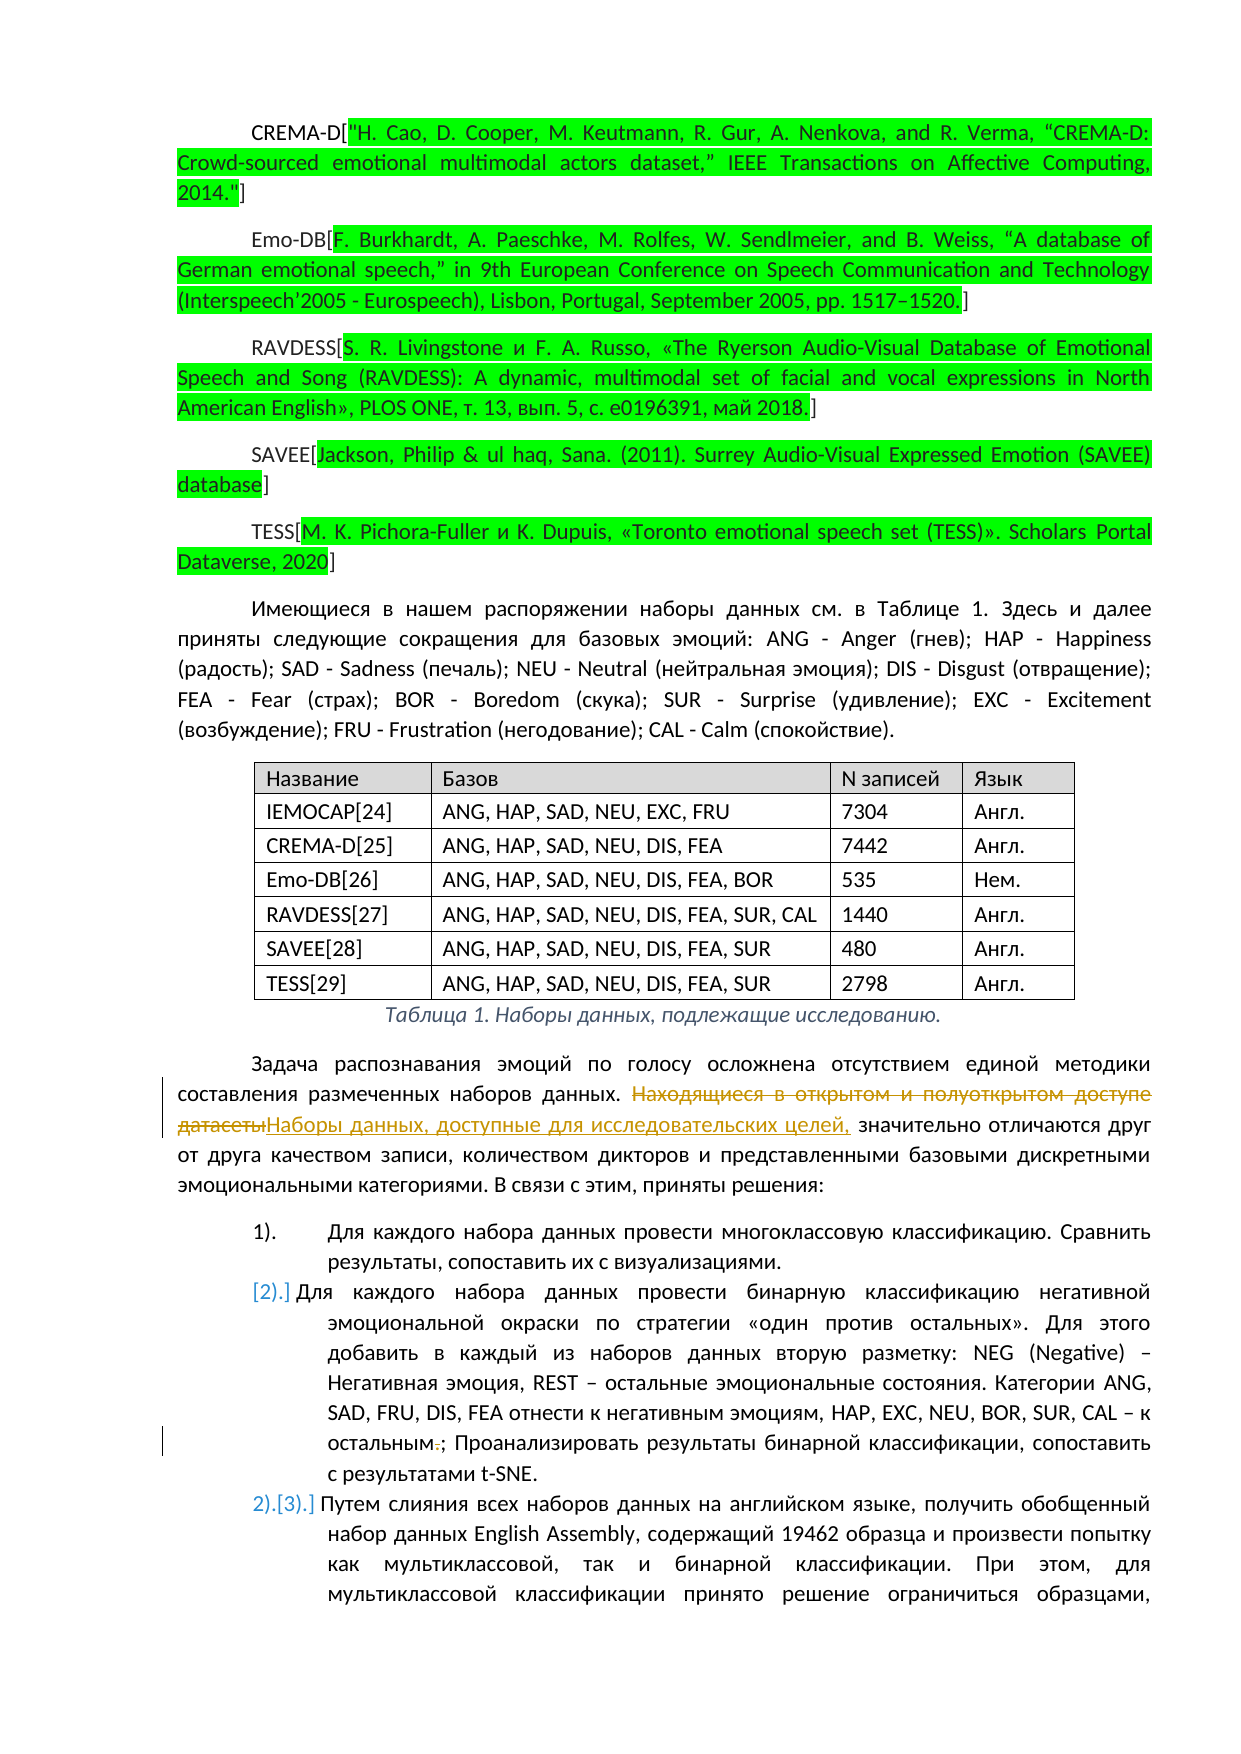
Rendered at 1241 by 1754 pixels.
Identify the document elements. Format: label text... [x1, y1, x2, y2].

table_cell ANG, HAP, SAD, NEU, DIS, FEA, SUR, CAL [432, 897, 830, 931]
table_cell 1440 [831, 897, 962, 931]
table_cell ANG, HAP, SAD, NEU, DIS, FEA [432, 829, 830, 862]
text Задача распознавания эмоций по голосу осложнена отсутствием единой методики составления размеченных наборов данных. значительно отличаются друг от друга качеством записи, количеством дикторов и представленными базовыми дискретными эмоциональными категориями. В связи с этим, приняты решения: [177, 1049, 1152, 1080]
table_cell RAVDESS[27] [255, 897, 431, 931]
table_header N записей [831, 763, 962, 793]
text RAVDESS[S. R. Livingstone и F. A. Russo, «The Ryerson Audio-Visual Database of Emotional Speech and Song (RAVDESS): A dynamic, multimodal set of facial and vocal expressions in North American English», PLOS ONE, т. 13, вып. 5, с. e0196391, май 2018.] [177, 391, 1152, 421]
table_cell Нем. [963, 863, 1074, 896]
text SAVEE[Jackson, Philip & ul haq, Sana. (2011). Surrey Audio-Visual Expressed Emotion (SAVEE) database] [177, 468, 1152, 498]
table_cell Emo-DB[26] [255, 863, 431, 896]
table_cell IEMOCAP[24] [255, 794, 431, 827]
table_cell 2798 [831, 966, 962, 999]
table_cell ANG, HAP, SAD, NEU, DIS, FEA, SUR [432, 966, 830, 999]
list Для каждого набора данных провести бинарную классификацию негативной эмоциональной окраски по стратегии «один против остальных». Для этого добавить в каждый из наборов данных вторую разметку: NEG (Negative) – Негативная эмоция, REST – остальные эмоциональные состояния. Категории ANG, SAD, FRU, DIS, FEA отнести к негативным эмоциям, HAP, EXC, NEU, BOR, SUR, CAL – к остальным; Проанализировать результаты бинарной классификации, сопоставить с результатами t-SNE. [252, 1277, 1152, 1487]
text Таблица 1. Наборы данных, подлежащие исследованию. [177, 1000, 1152, 1028]
table_cell SAVEE[28] [255, 932, 431, 965]
text Имеющиеся в нашем распоряжении наборы данных см. в Таблице 1. Здесь и далее приняты следующие сокращения для базовых эмоций: ANG - Anger (гнев); HAP - Happiness (радость); SAD - Sadness (печаль); NEU - Neutral (нейтральная эмоция); DIS - Disgust (отвращение); FEA - Fear (страх); BOR - Boredom (скука); SUR - Surprise (удивление); EXC - Excitement (возбуждение); FRU - Frustration (негодование); CAL - Calm (спокойствие). [177, 594, 1152, 743]
table_cell Англ. [963, 829, 1074, 862]
table_cell 480 [831, 932, 962, 965]
table_cell CREMA-D[25] [255, 829, 431, 862]
table_cell Англ. [963, 932, 1074, 965]
list Для каждого набора данных провести многоклассовую классификацию. Сравнить результаты, сопоставить их с визуализациями. [252, 1217, 1152, 1275]
text Emo-DB[F. Burkhardt, A. Paeschke, M. Rolfes, W. Sendlmeier, and B. Weiss, “A database of German emotional speech,” in 9th European Conference on Speech Communication and Technology (Interspeech’2005 - Eurospeech), Lisbon, Portugal, September 2005, pp. 1517–1520.] [177, 284, 1152, 314]
text Задача распознавания эмоций по голосу осложнена отсутствием единой методики составления размеченных наборов данных. значительно отличаются друг от друга качеством записи, количеством дикторов и представленными базовыми дискретными эмоциональными категориями. В связи с этим, приняты решения: [177, 1168, 1152, 1198]
table_cell ANG, HAP, SAD, NEU, DIS, FEA, SUR [432, 932, 830, 965]
table_cell TESS[29] [255, 966, 431, 999]
table_cell ANG, HAP, SAD, NEU, EXC, FRU [432, 794, 830, 827]
table_cell 7442 [831, 829, 962, 862]
table_header Язык [963, 763, 1074, 793]
table_cell Англ. [963, 966, 1074, 999]
table_header Название [255, 763, 431, 793]
table_header Базов [432, 763, 830, 793]
table_cell ANG, HAP, SAD, NEU, DIS, FEA, BOR [432, 863, 830, 896]
table_cell 7304 [831, 794, 962, 827]
text TESS[M. K. Pichora-Fuller и K. Dupuis, «Toronto emotional speech set (TESS)». Scholars Portal Dataverse, 2020] [177, 545, 1152, 575]
table_cell 535 [831, 863, 962, 896]
table_cell Англ. [963, 794, 1074, 827]
table_cell Англ. [963, 897, 1074, 931]
